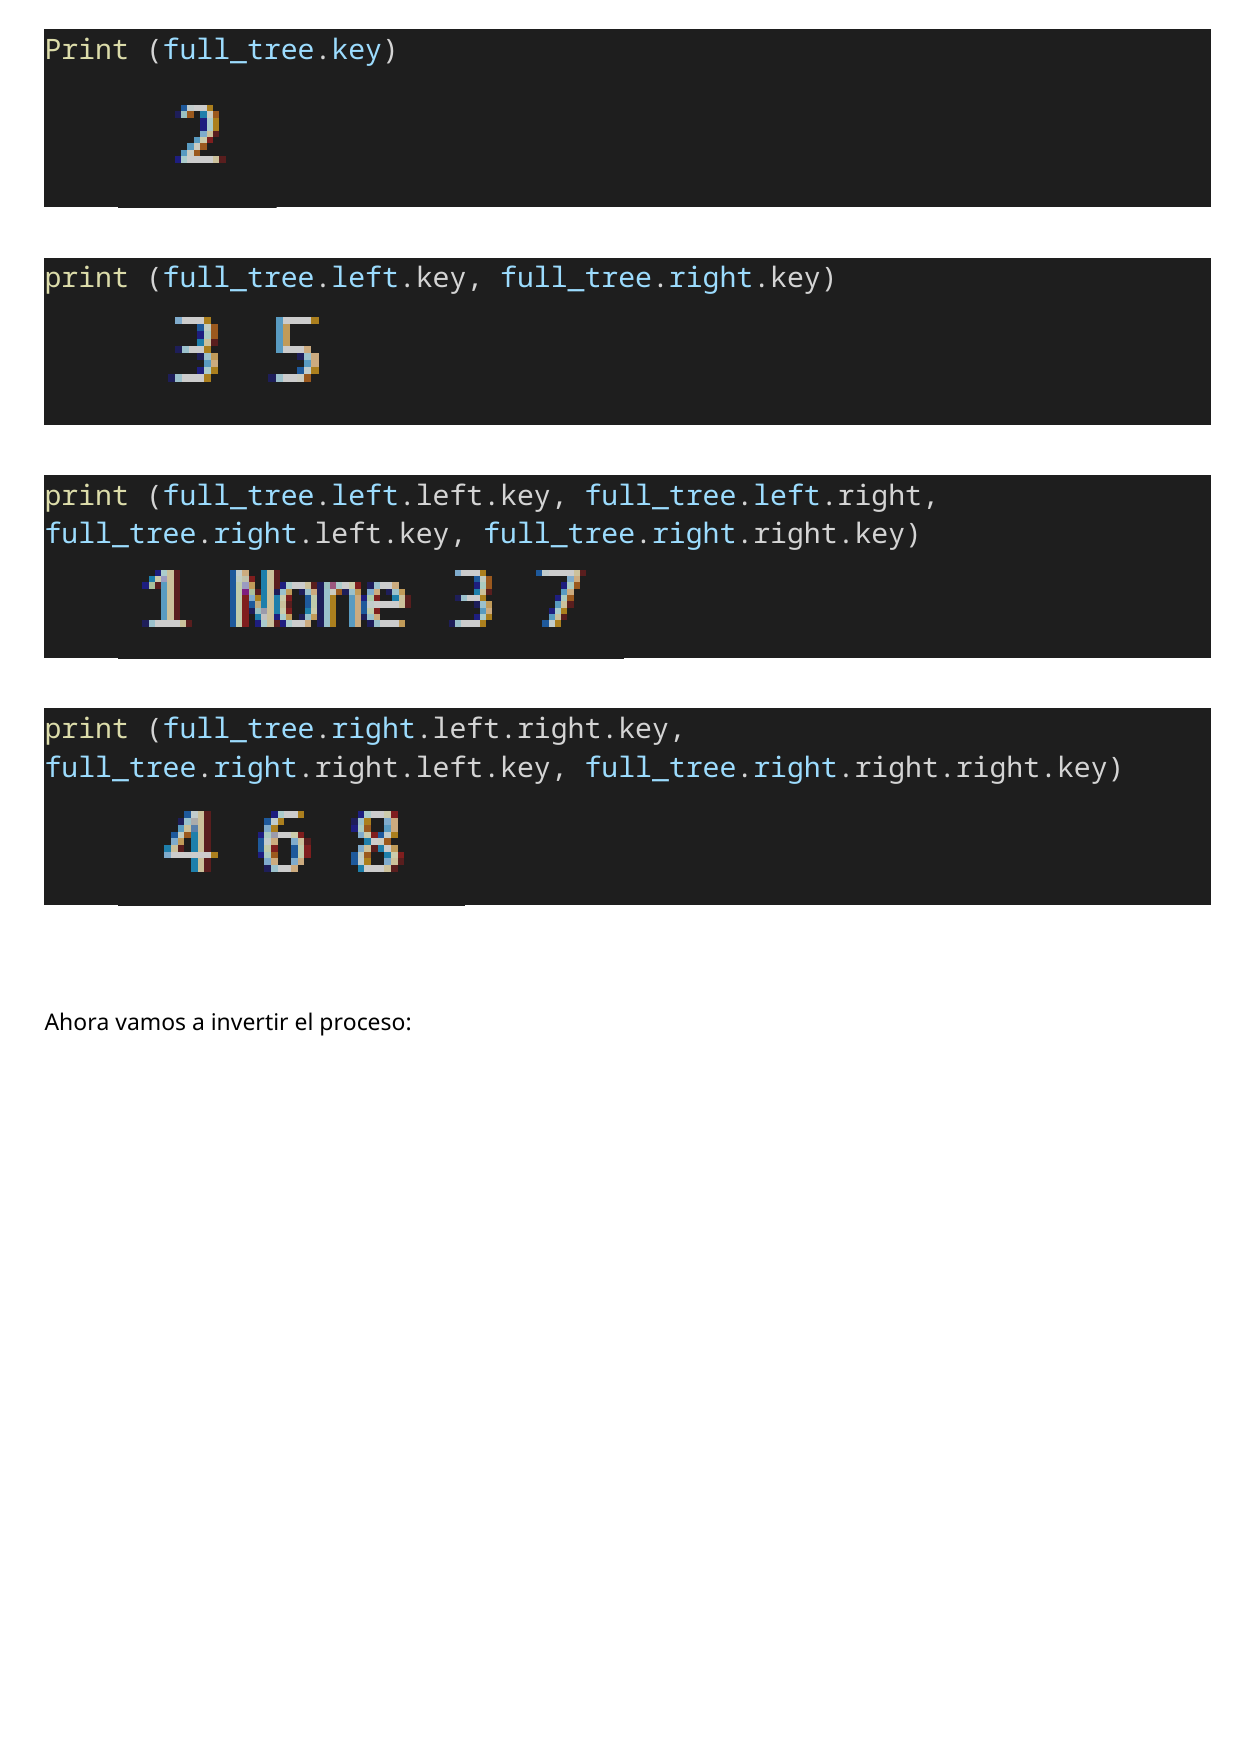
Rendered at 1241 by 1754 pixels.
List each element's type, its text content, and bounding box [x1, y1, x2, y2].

picture [118, 67, 277, 208]
text print (full_tree.left.key, full_tree.right.key) [44, 258, 1211, 296]
text Print (full_tree.key) [44, 29, 1211, 68]
picture [118, 552, 624, 659]
picture [118, 296, 390, 425]
picture [118, 785, 465, 906]
text print (full_tree.left.left.key, full_tree.left.right, full_tree.right.left.key, full_tree.right.right.key) [44, 475, 1211, 552]
text Ahora vamos a invertir el proceso: [44, 1006, 1211, 1037]
text print (full_tree.right.left.right.key, full_tree.right.right.left.key, full_tree.right.right.right.key) [44, 708, 1211, 785]
